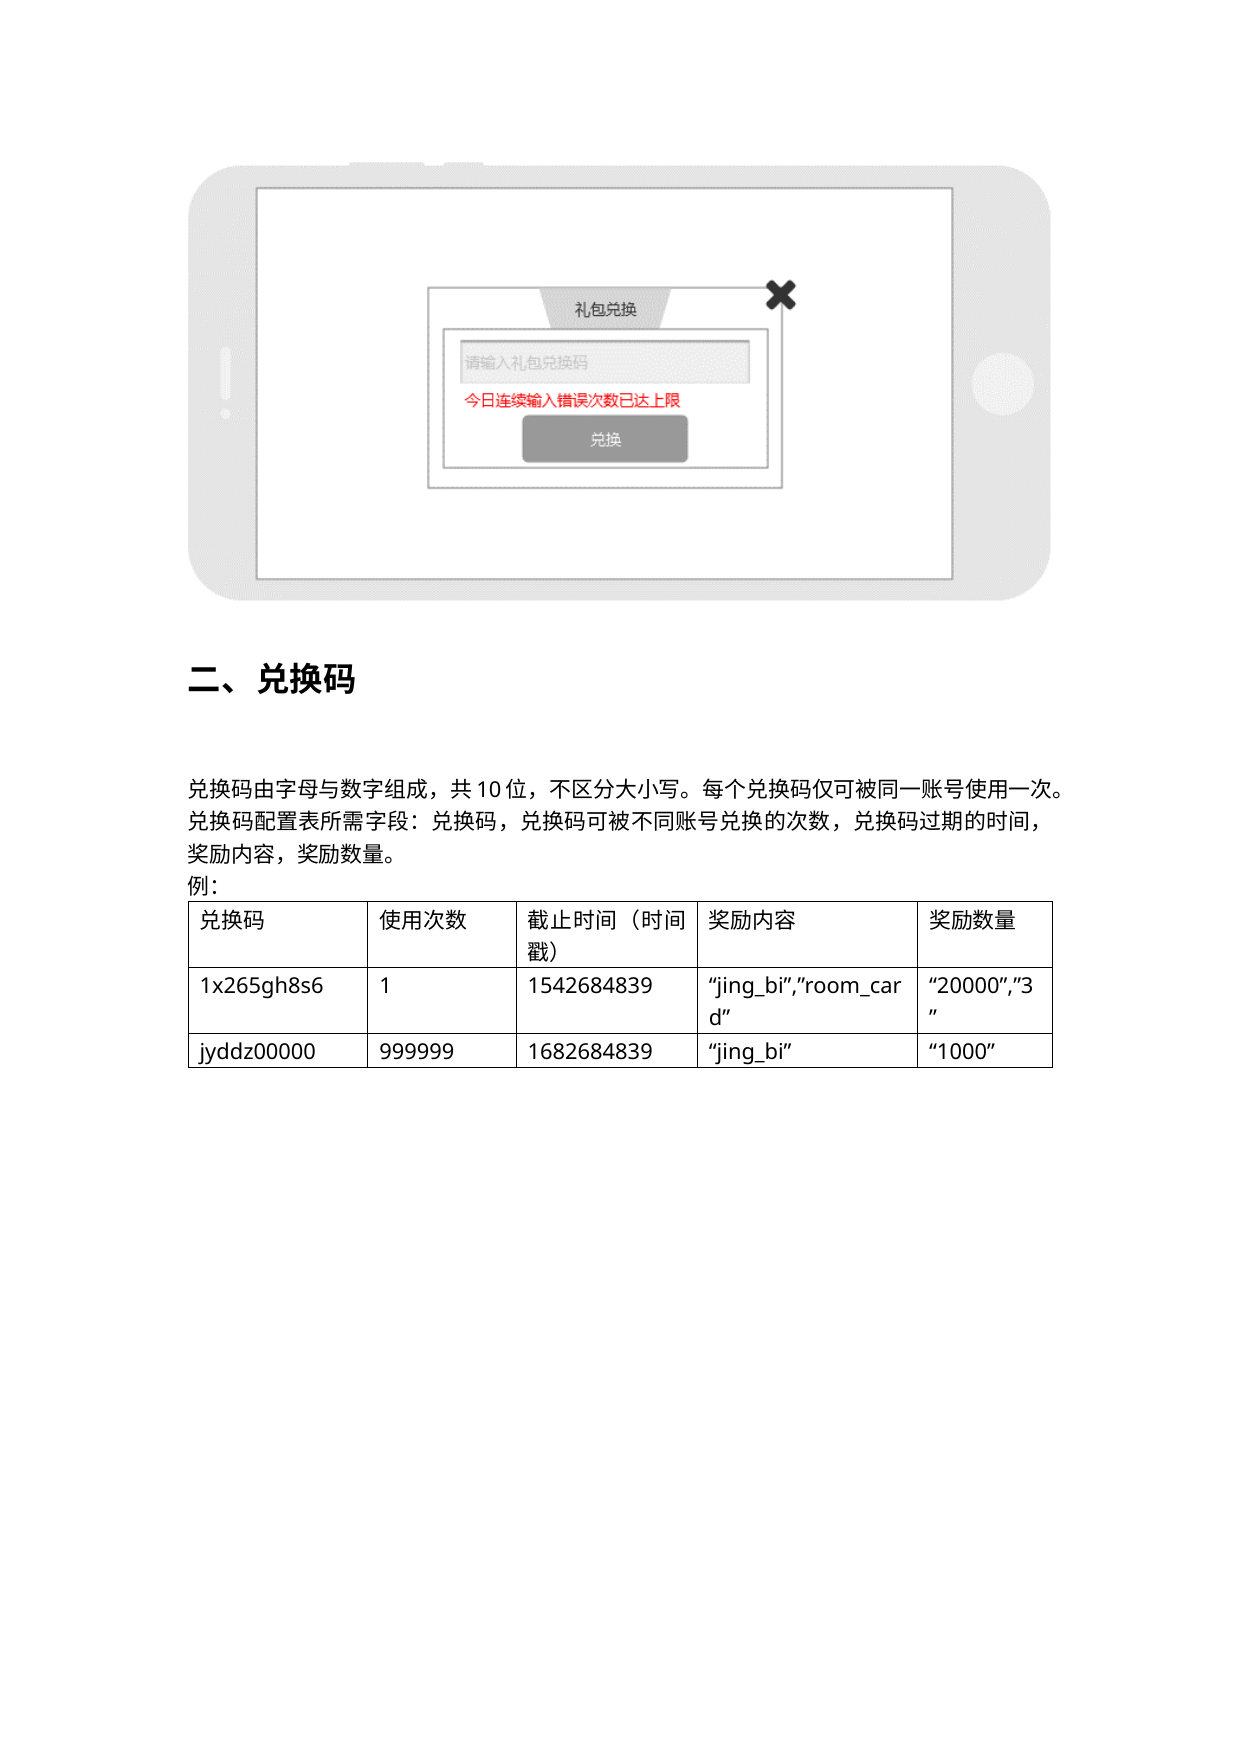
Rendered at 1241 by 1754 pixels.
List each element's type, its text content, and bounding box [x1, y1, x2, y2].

picture [187, 162, 1053, 603]
table_header 奖励数量 [918, 902, 1052, 967]
subtitle 兑换码 [187, 644, 1053, 709]
table_cell 999999 [368, 1034, 516, 1067]
text 兑换码配置表所需字段：兑换码，兑换码可被不同账号兑换的次数，兑换码过期的时间，奖励内容，奖励数量。 [187, 804, 1053, 869]
table_header 兑换码 [189, 902, 367, 967]
table_header 使用次数 [368, 902, 516, 967]
table_cell 1x265gh8s6 [189, 968, 367, 1033]
text 例： [187, 869, 1053, 901]
table_cell “jing_bi” [698, 1034, 917, 1067]
table_cell 1 [368, 968, 516, 1033]
table_header 奖励内容 [698, 902, 917, 967]
table_cell jyddz00000 [189, 1034, 367, 1067]
table_cell “1000” [918, 1034, 1052, 1067]
table_header 截止时间（时间戳） [517, 902, 697, 967]
table_cell “jing_bi”,”room_card” [698, 968, 917, 1033]
table_cell 1542684839 [517, 968, 697, 1033]
table_cell 1682684839 [517, 1034, 697, 1067]
text 兑换码由字母与数字组成，共10位，不区分大小写。每个兑换码仅可被同一账号使用一次。 [187, 771, 1053, 804]
table_cell “20000”,”3” [918, 968, 1052, 1033]
